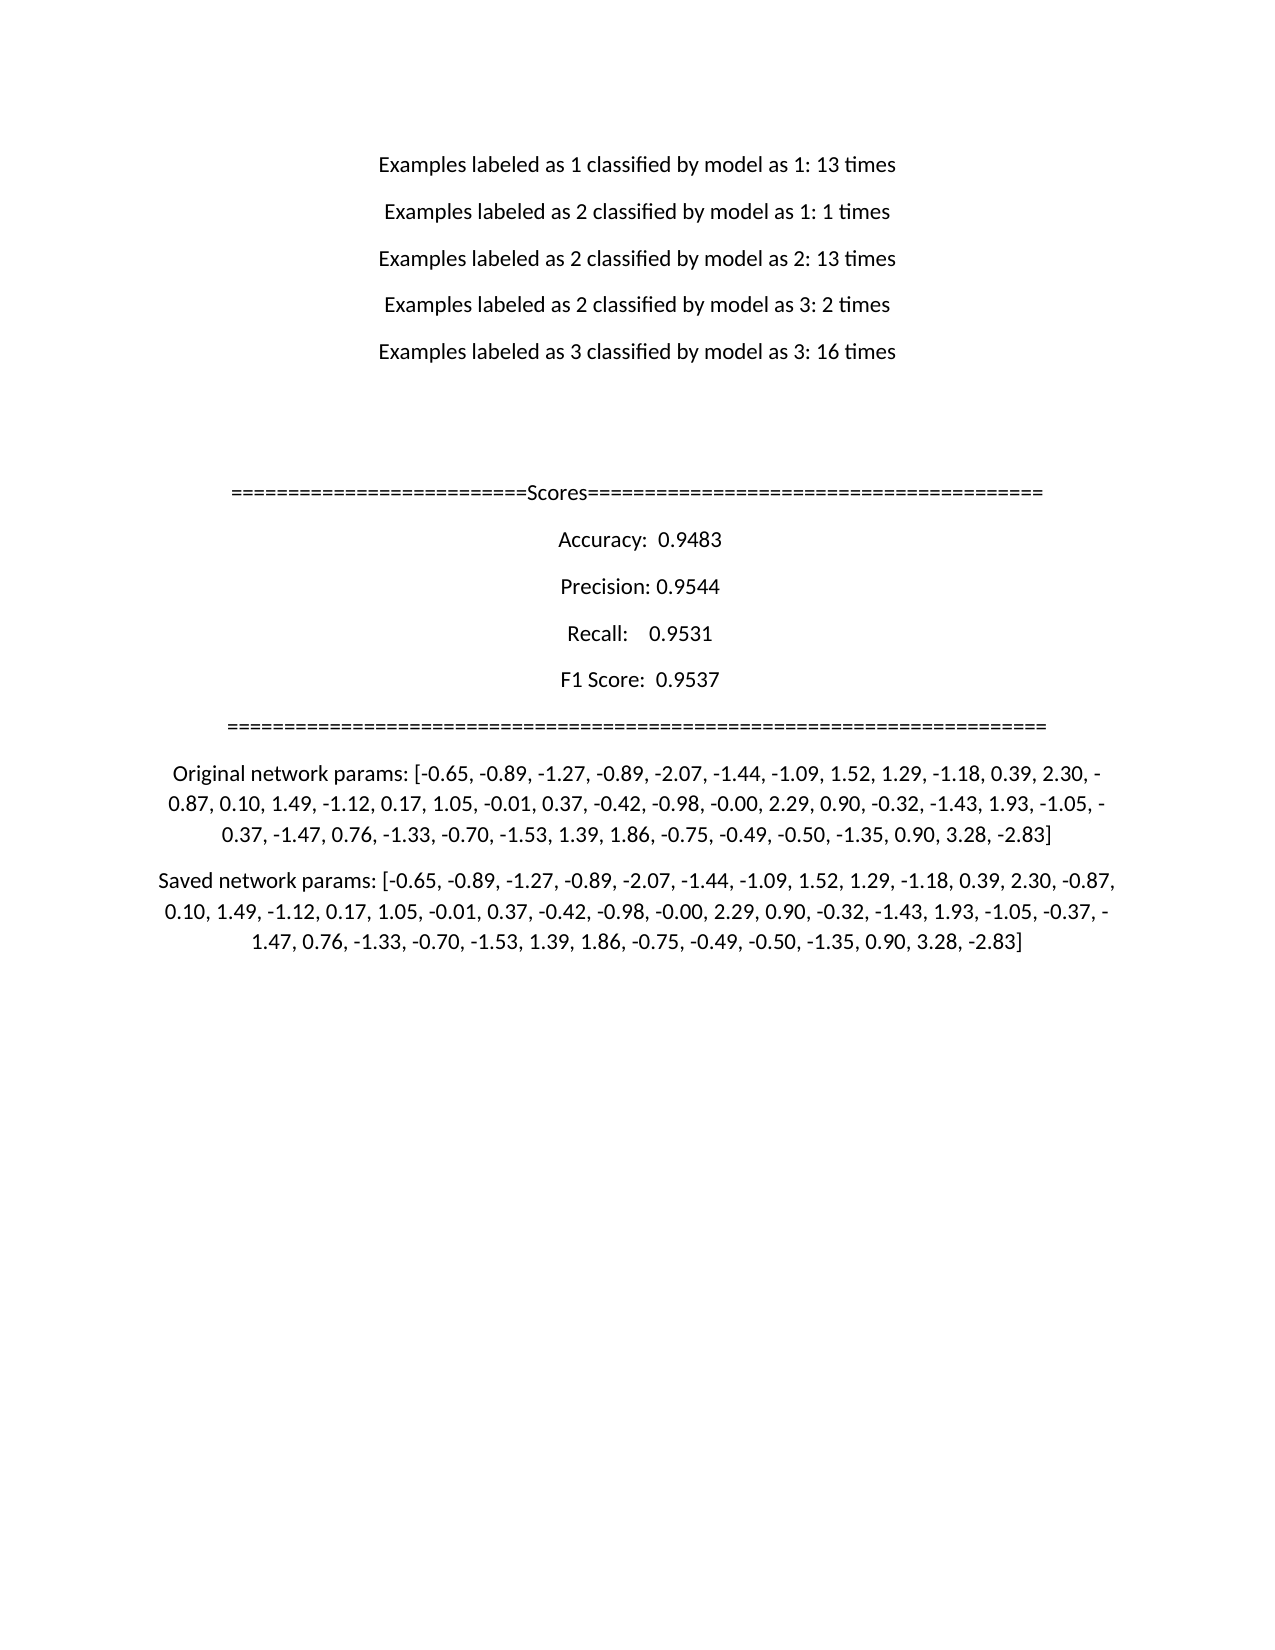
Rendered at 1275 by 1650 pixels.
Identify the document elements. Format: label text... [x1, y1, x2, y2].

text F1 Score: 0.9537 [150, 666, 1125, 694]
text Accuracy: 0.9483 [150, 525, 1125, 553]
text Precision: 0.9544 [150, 572, 1125, 600]
text Saved network params: [-0.65, -0.89, -1.27, -0.89, -2.07, -1.44, -1.09, 1.52, 1.29, -1.18, 0.39, 2.30, -0.87, 0.10, 1.49, -1.12, 0.17, 1.05, -0.01, 0.37, -0.42, -0.98, -0.00, 2.29, 0.90, -0.32, -1.43, 1.93, -1.05, -0.37, -1.47, 0.76, -1.33, -0.70, -1.53, 1.39, 1.86, -0.75, -0.49, -0.50, -1.35, 0.90, 3.28, -2.83] [150, 867, 1125, 955]
text Examples labeled as 3 classified by model as 3: 16 times [150, 337, 1125, 366]
text Examples labeled as 2 classified by model as 3: 2 times [150, 291, 1125, 319]
text Examples labeled as 1 classified by model as 1: 13 times [150, 150, 1125, 178]
text Examples labeled as 2 classified by model as 1: 1 times [150, 197, 1125, 225]
text Recall: 0.9531 [150, 619, 1125, 647]
text Examples labeled as 2 classified by model as 2: 13 times [150, 244, 1125, 272]
text ==========================Scores======================================== [150, 478, 1125, 506]
text Original network params: [-0.65, -0.89, -1.27, -0.89, -2.07, -1.44, -1.09, 1.52, 1.29, -1.18, 0.39, 2.30, -0.87, 0.10, 1.49, -1.12, 0.17, 1.05, -0.01, 0.37, -0.42, -0.98, -0.00, 2.29, 0.90, -0.32, -1.43, 1.93, -1.05, -0.37, -1.47, 0.76, -1.33, -0.70, -1.53, 1.39, 1.86, -0.75, -0.49, -0.50, -1.35, 0.90, 3.28, -2.83] [150, 759, 1125, 848]
text ======================================================================== [150, 712, 1125, 741]
